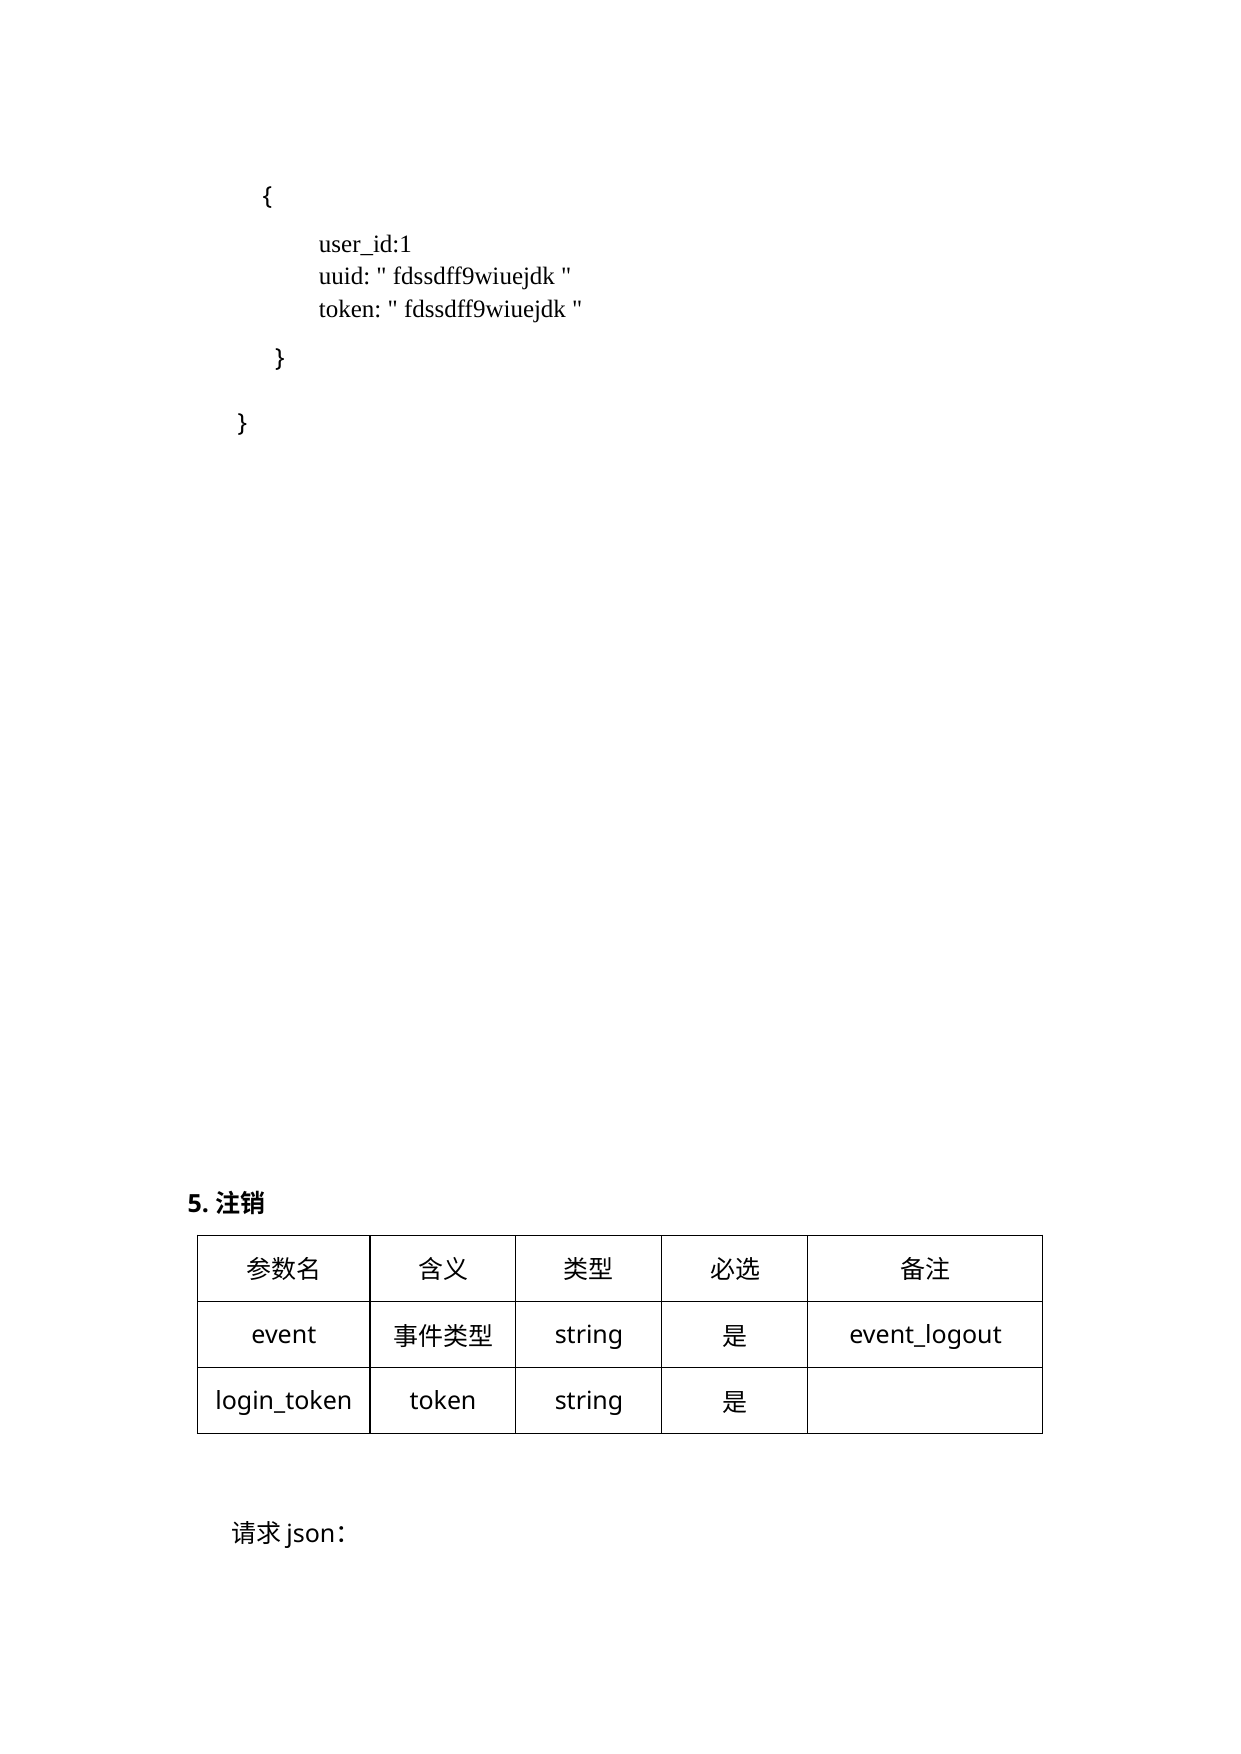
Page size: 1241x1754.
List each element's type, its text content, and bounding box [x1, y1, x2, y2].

table_cell string [516, 1302, 661, 1367]
table_cell event [198, 1302, 369, 1367]
table_cell 是 [662, 1368, 807, 1433]
table_cell event_logout [808, 1302, 1042, 1367]
table_cell 是 [662, 1302, 807, 1367]
table_header 类型 [516, 1236, 661, 1301]
table_cell 事件类型 [371, 1302, 515, 1367]
text 请求json： [187, 1499, 1053, 1564]
text token: " fdssdff9wiuejdk " [231, 292, 1053, 324]
table_header 必选 [662, 1236, 807, 1301]
table_cell token [371, 1368, 515, 1433]
table_cell string [516, 1368, 661, 1433]
table_cell login_token [198, 1368, 369, 1433]
text 5. 注销 [187, 1169, 1053, 1234]
text } [225, 324, 1053, 389]
text { [187, 162, 1053, 227]
table_cell [808, 1368, 1042, 1433]
table_header 参数名 [198, 1236, 369, 1301]
text } [187, 389, 1053, 454]
text uuid: " fdssdff9wiuejdk " [231, 259, 1053, 292]
table_header 含义 [371, 1236, 515, 1301]
table_header 备注 [808, 1236, 1042, 1301]
text user_id:1 [231, 227, 1053, 259]
